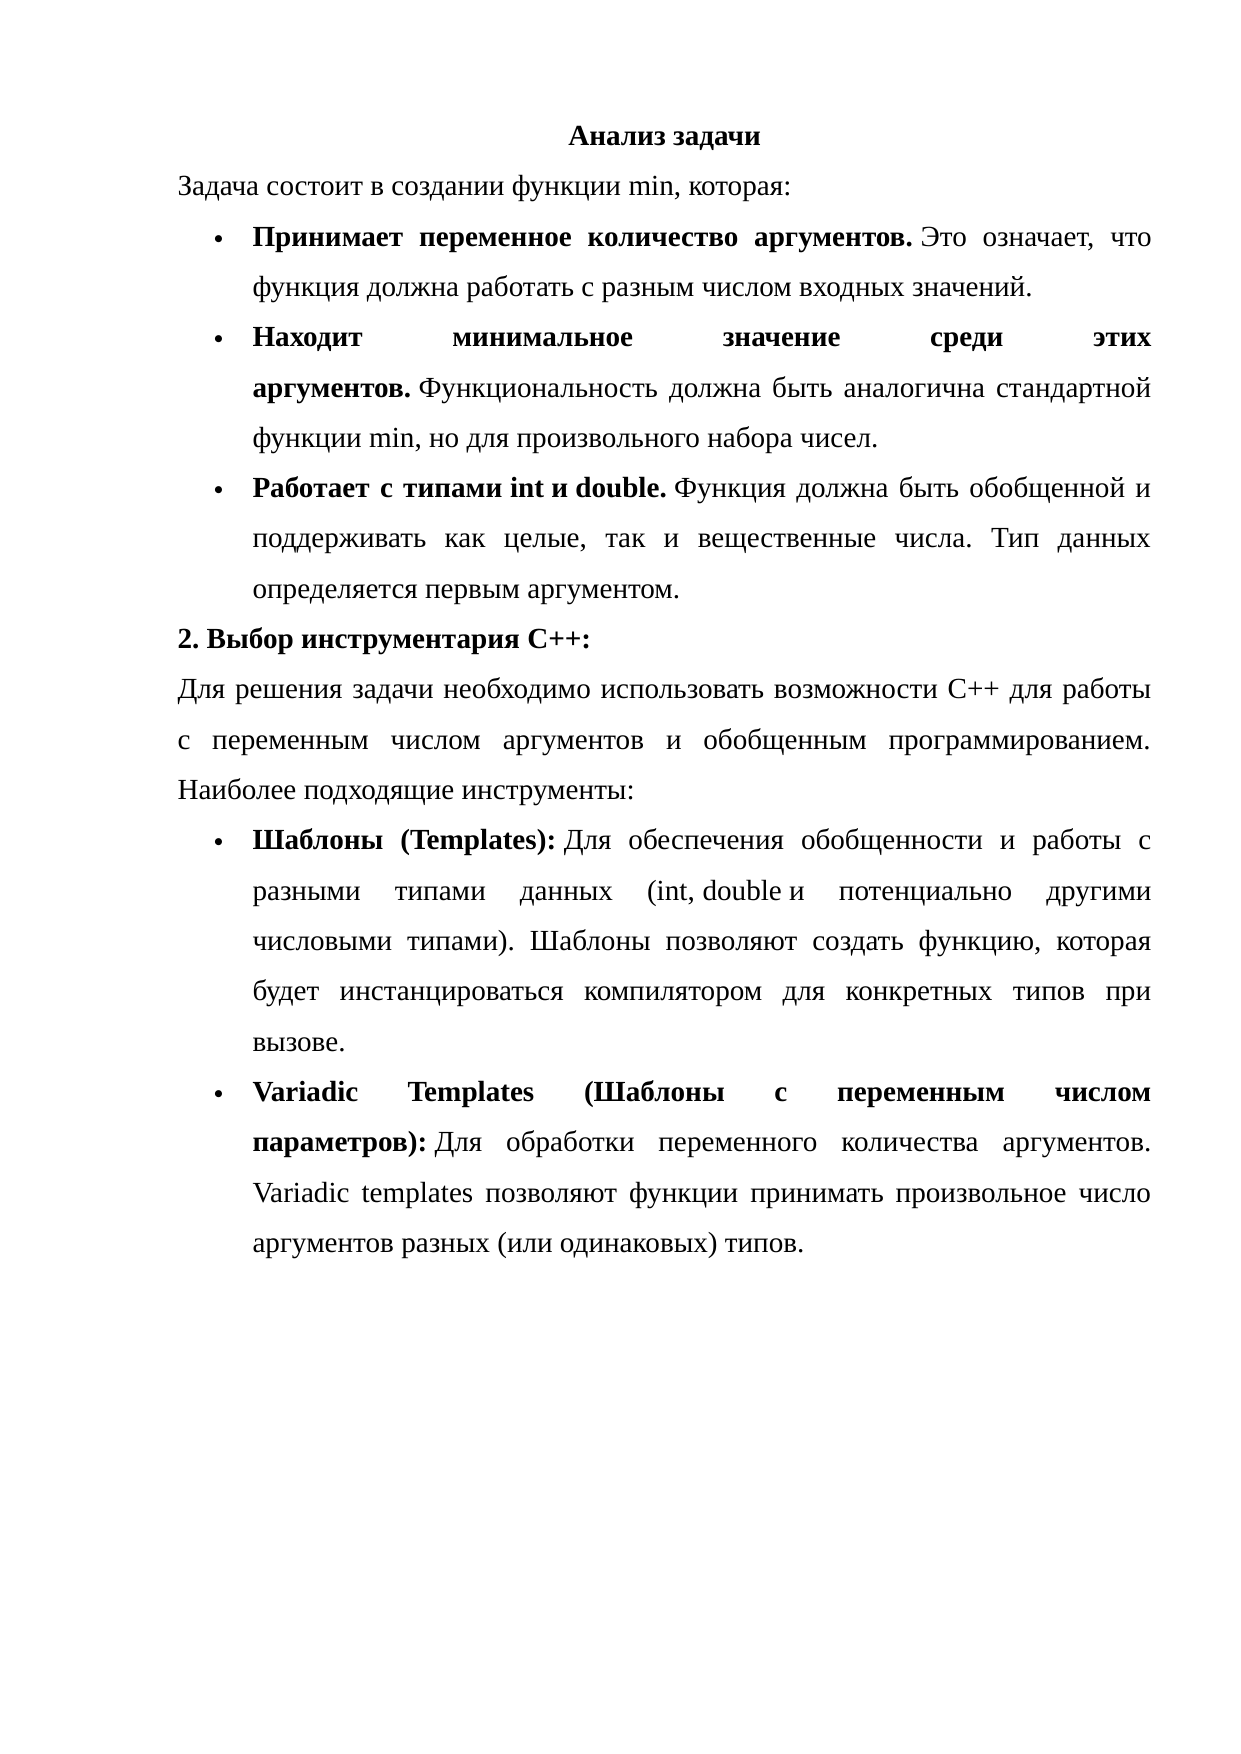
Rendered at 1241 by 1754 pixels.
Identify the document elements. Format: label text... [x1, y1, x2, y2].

subtitle Анализ задачи [177, 118, 1152, 152]
text 2. Выбор инструментария C++: [177, 621, 1152, 655]
text Задача состоит в создании функции min, которая: [177, 168, 1152, 202]
list Работает с типами int и double. Функция должна быть обобщенной и поддерживать как целые, так и вещественные числа. Тип данных определяется первым аргументом. [215, 470, 1152, 604]
list Принимает переменное количество аргументов. Это означает, что функция должна работать с разным числом входных значений. [215, 219, 1152, 303]
list Variadic Templates (Шаблоны с переменным числом параметров): Для обработки переменного количества аргументов. Variadic templates позволяют функции принимать произвольное число аргументов разных (или одинаковых) типов. [215, 1074, 1152, 1258]
text Для решения задачи необходимо использовать возможности C++ для работы с переменным числом аргументов и обобщенным программированием. Наиболее подходящие инструменты: [177, 672, 1152, 806]
list Шаблоны (Templates): Для обеспечения обобщенности и работы с разными типами данных (int, double и потенциально другими числовыми типами). Шаблоны позволяют создать функцию, которая будет инстанцироваться компилятором для конкретных типов при вызове. [215, 822, 1152, 1057]
list Находит минимальное значение среди этих аргументов. Функциональность должна быть аналогична стандартной функции min, но для произвольного набора чисел. [215, 319, 1152, 453]
